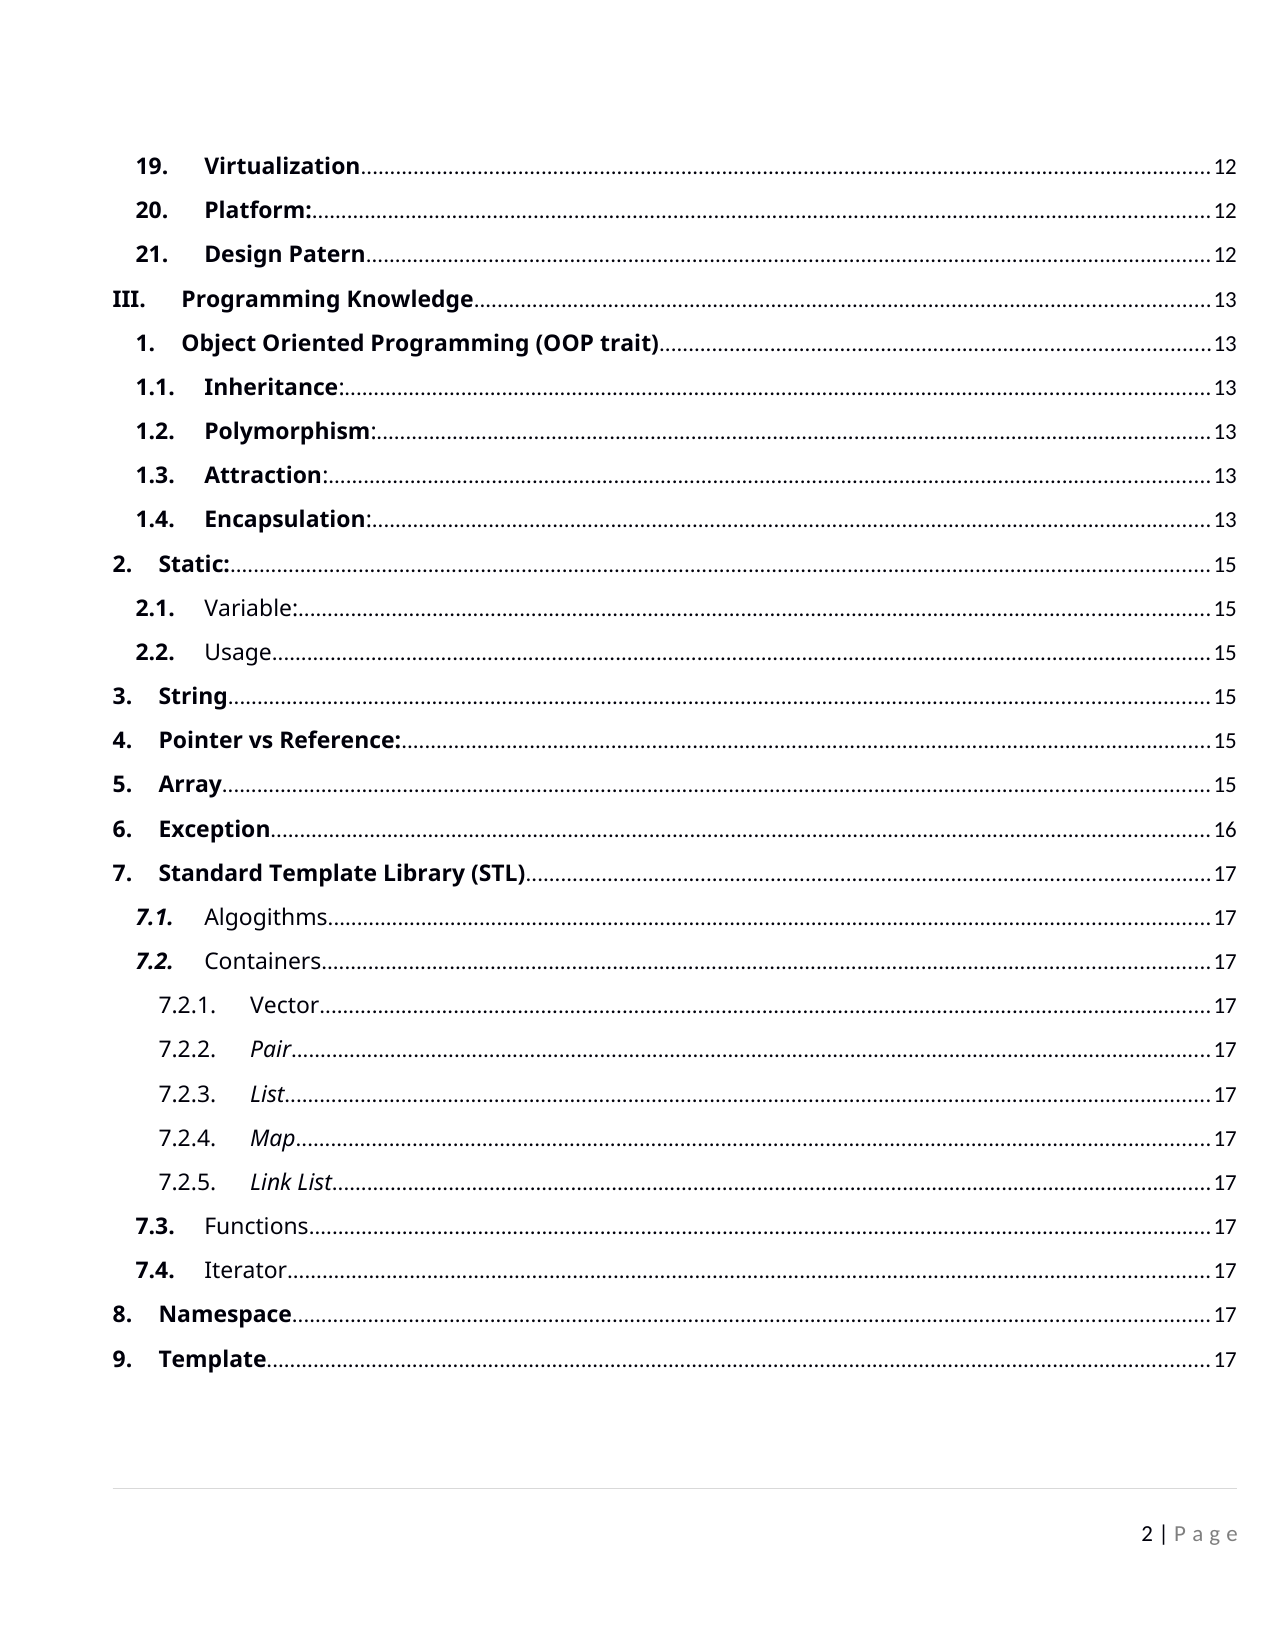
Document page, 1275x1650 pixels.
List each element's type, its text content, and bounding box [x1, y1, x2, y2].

text 7.2.2. Pair 17 [158, 1033, 1237, 1064]
text 19. Virtualization 12 [135, 150, 1237, 181]
text 7.1. Algogithms 17 [135, 901, 1237, 932]
text 7.2.1. Vector 17 [158, 989, 1237, 1020]
text 7.2.4. Map 17 [158, 1122, 1237, 1153]
text 1. Object Oriented Programming (OOP trait) 13 [135, 327, 1237, 358]
text 20. Platform: 12 [135, 194, 1237, 225]
text 1.3. Attraction: 13 [135, 459, 1237, 490]
text 7. Standard Template Library (STL) 17 [112, 857, 1237, 888]
text 2.1. Variable: 15 [135, 592, 1237, 623]
text III. Programming Knowledge 13 [112, 282, 1237, 314]
text 3. String 15 [112, 680, 1237, 711]
text 7.2.3. List 17 [158, 1077, 1237, 1109]
text 8. Namespace 17 [112, 1298, 1237, 1329]
text 2.2. Usage 15 [135, 636, 1237, 667]
text 1.4. Encapsulation: 13 [135, 503, 1237, 534]
text 7.2.5. Link List 17 [158, 1166, 1237, 1197]
text 9. Template 17 [112, 1342, 1237, 1374]
text 5. Array 15 [112, 768, 1237, 799]
text 7.2. Containers 17 [135, 945, 1237, 976]
text 6. Exception 16 [112, 812, 1237, 844]
text 4. Pointer vs Reference: 15 [112, 724, 1237, 755]
text 1.1. Inheritance: 13 [135, 371, 1237, 402]
text 7.4. Iterator 17 [135, 1254, 1237, 1285]
text 7.3. Functions 17 [135, 1210, 1237, 1241]
text 1.2. Polymorphism: 13 [135, 415, 1237, 446]
text 2. Static: 15 [112, 547, 1237, 579]
text 21. Design Patern 12 [135, 238, 1237, 269]
